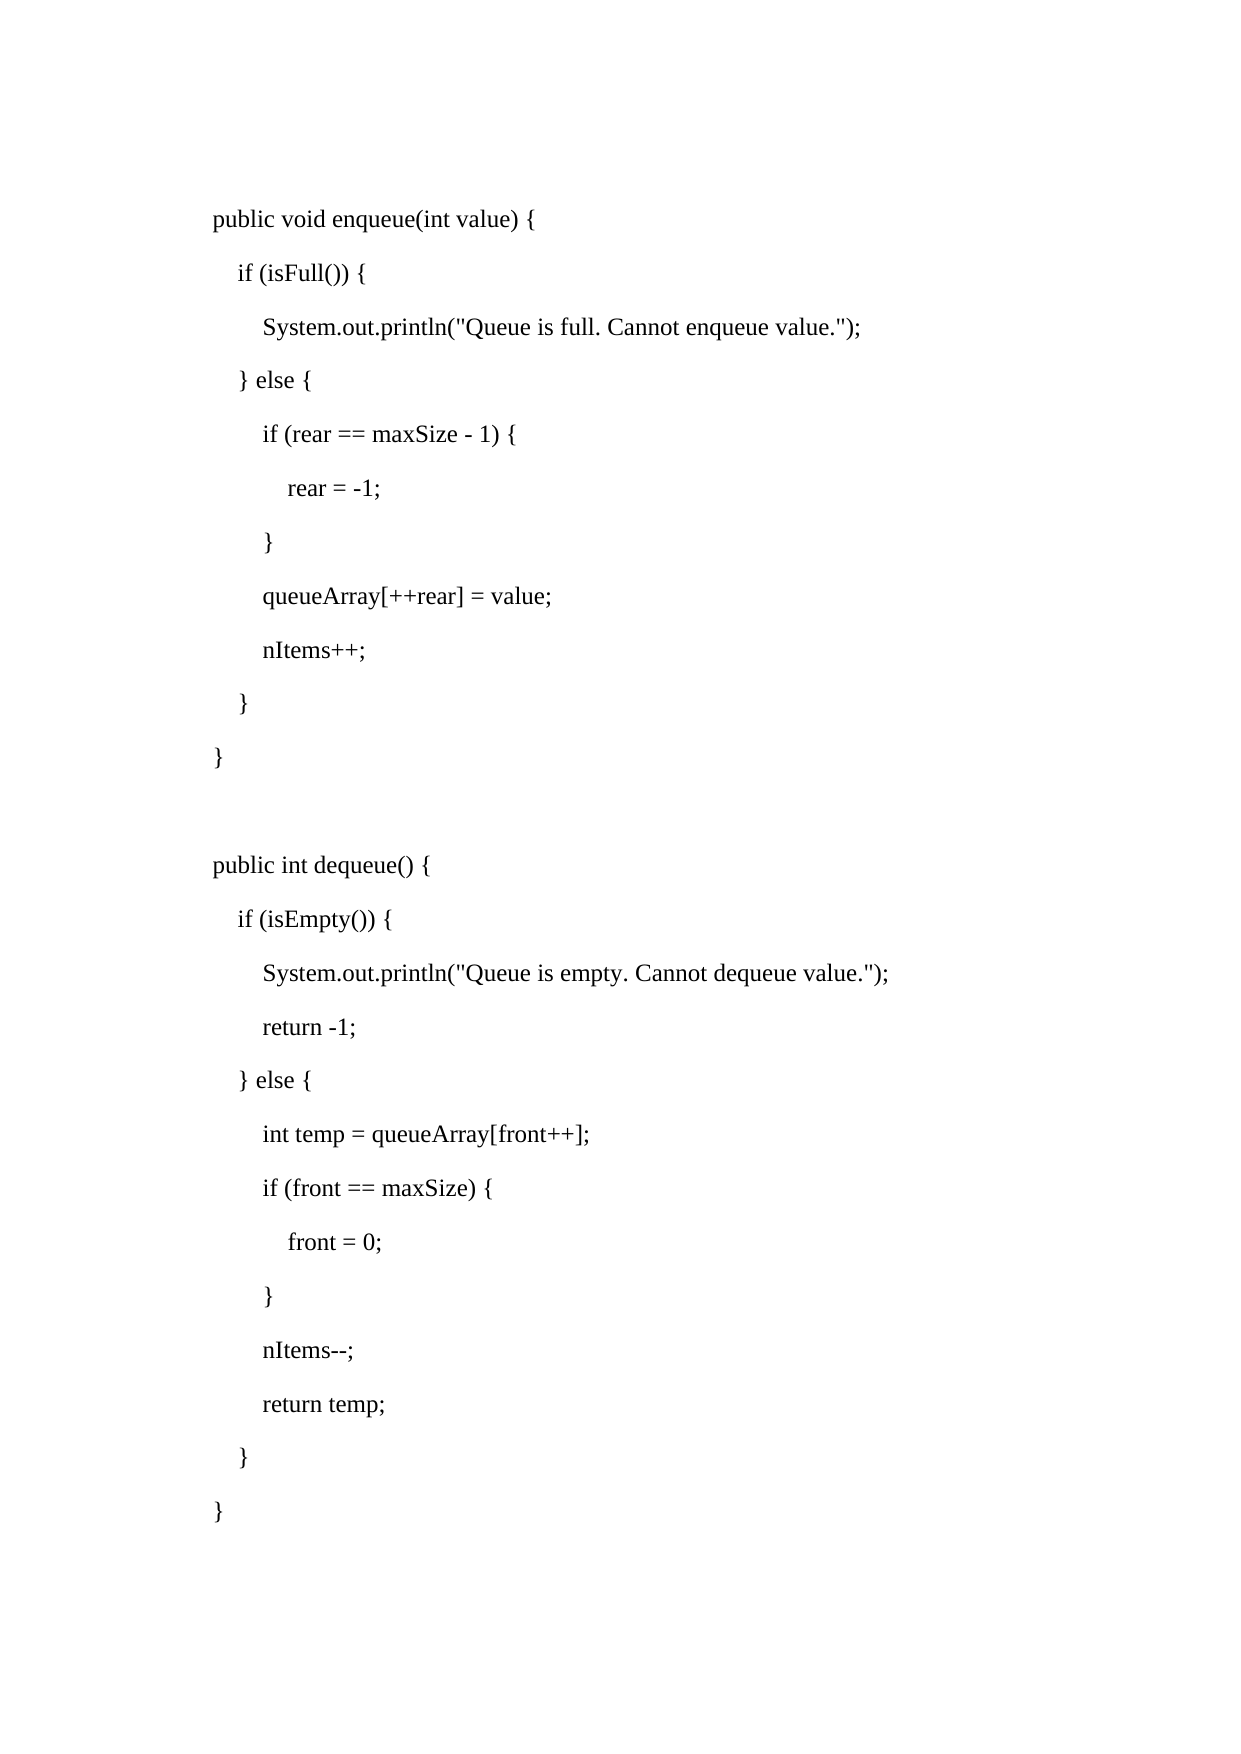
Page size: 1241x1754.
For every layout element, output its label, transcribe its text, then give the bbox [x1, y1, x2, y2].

text if (isEmpty()) { [187, 904, 1090, 933]
text } else { [187, 1066, 1090, 1094]
text int temp = queueArray[front++]; [187, 1119, 1090, 1148]
text } [187, 1442, 1090, 1471]
text } [187, 742, 1090, 771]
text } [187, 527, 1090, 556]
text } [187, 1281, 1090, 1310]
text public void enqueue(int value) { [187, 204, 1090, 233]
text } else { [187, 365, 1090, 394]
text System.out.println("Queue is empty. Cannot dequeue value."); [187, 958, 1090, 987]
text System.out.println("Queue is full. Cannot enqueue value."); [187, 312, 1090, 340]
text } [187, 688, 1090, 717]
text if (front == maxSize) { [187, 1173, 1090, 1202]
text nItems++; [187, 635, 1090, 663]
text front = 0; [187, 1227, 1090, 1256]
text queueArray[++rear] = value; [187, 581, 1090, 609]
text rear = -1; [187, 473, 1090, 502]
text return temp; [187, 1389, 1090, 1417]
text } [187, 1496, 1090, 1525]
text return -1; [187, 1012, 1090, 1040]
text if (isFull()) { [187, 258, 1090, 286]
text if (rear == maxSize - 1) { [187, 419, 1090, 448]
text nItems--; [187, 1335, 1090, 1363]
text public int dequeue() { [187, 850, 1090, 879]
